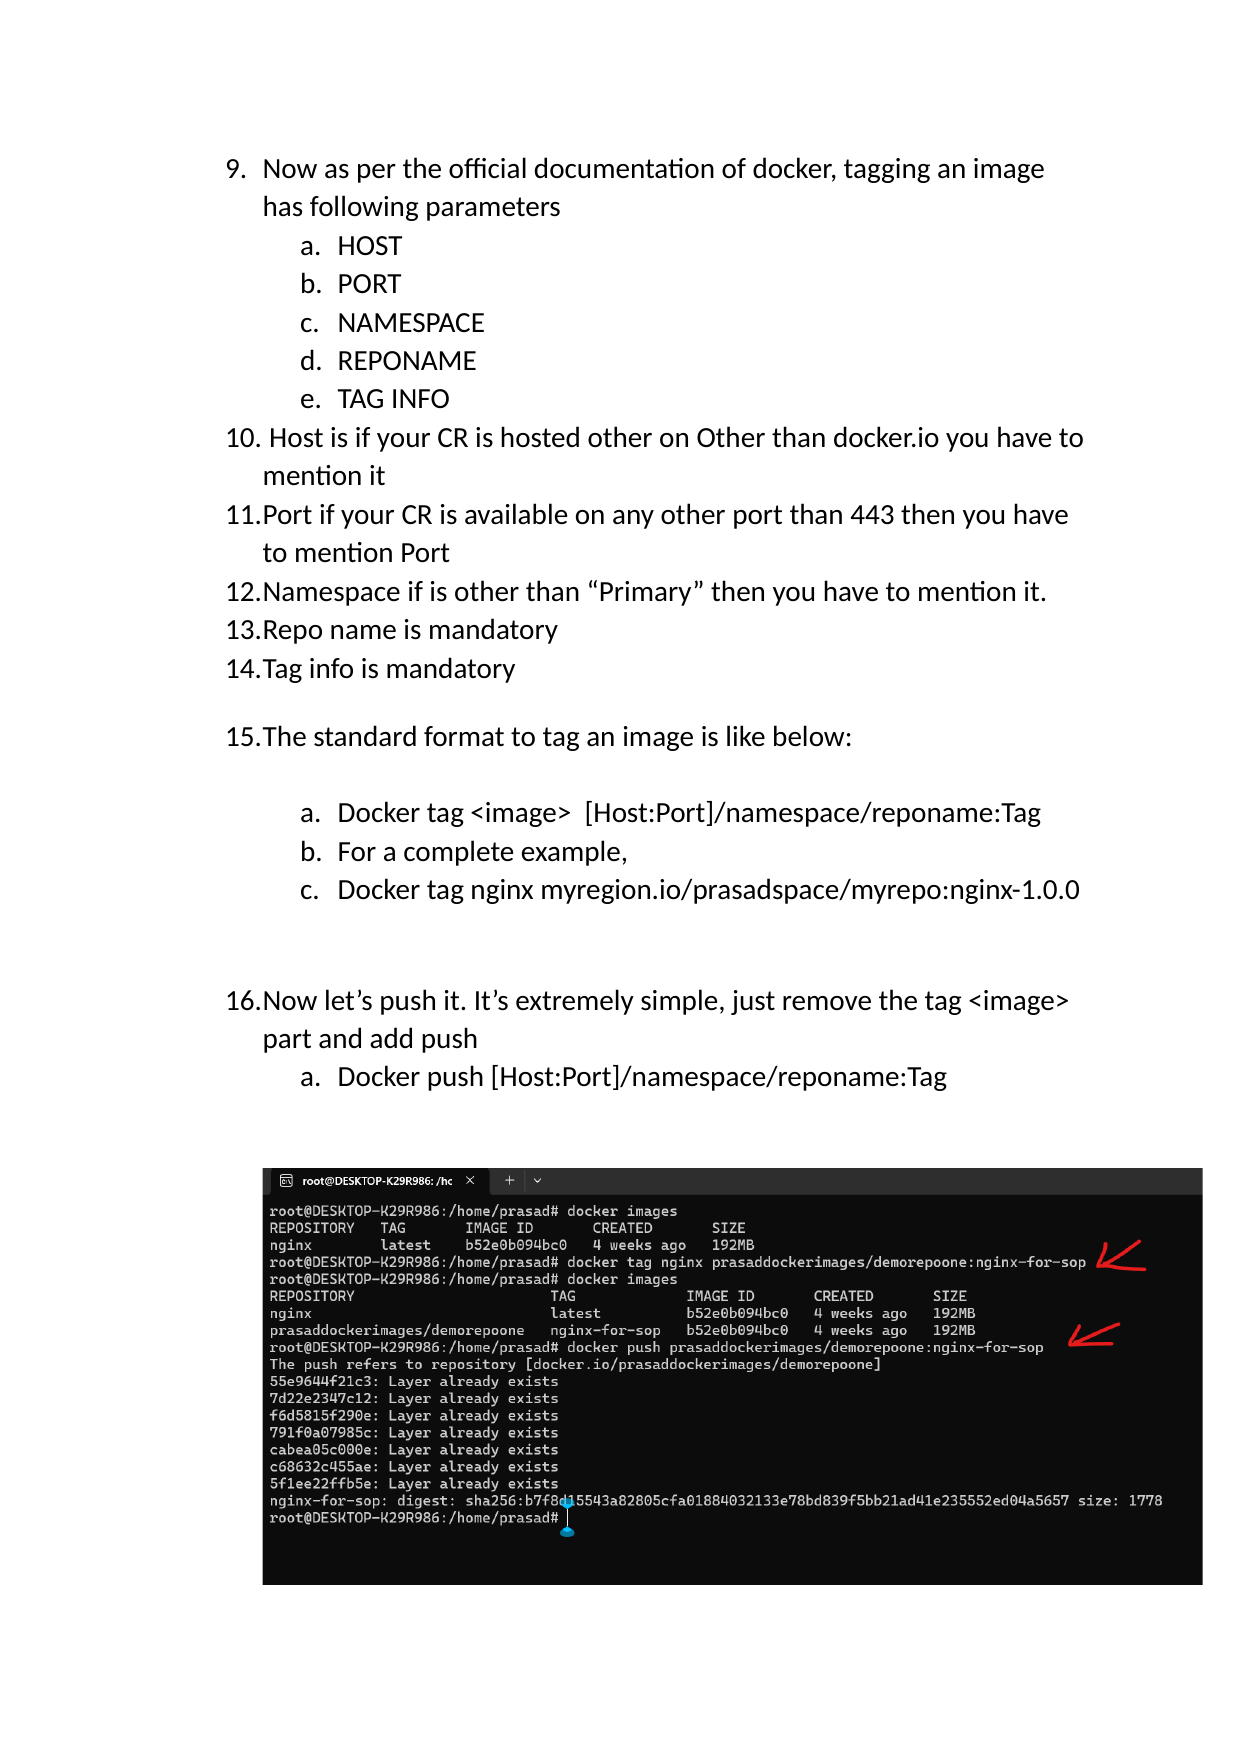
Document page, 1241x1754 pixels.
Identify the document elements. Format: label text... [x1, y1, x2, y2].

list Repo name is mandatory [225, 611, 1090, 647]
list HOST [300, 227, 1090, 262]
list Namespace if is other than “Primary” then you have to mention it. [225, 573, 1090, 608]
list PORT [300, 265, 1090, 301]
list For a complete example, [300, 833, 1090, 869]
list Now let’s push it. It’s extremely simple, just remove the tag <image> part and add push [225, 982, 1090, 1056]
list Now as per the official documentation of docker, tagging an image has following parameters [225, 150, 1090, 224]
list TAG INFO [300, 381, 1090, 416]
list Docker tag <image> [Host:Port]/namespace/reponame:Tag [300, 794, 1090, 830]
list REPONAME [300, 342, 1090, 378]
list Docker tag nginx myregion.io/prasadspace/myrepo:nginx-1.0.0 [300, 871, 1090, 907]
list Tag info is mandatory [225, 650, 1090, 716]
list Port if your CR is available on any other port than 443 then you have to mention Port [225, 496, 1090, 570]
list Docker push [Host:Port]/namespace/reponame:Tag [300, 1058, 1090, 1094]
picture [262, 1168, 1203, 1585]
list The standard format to tag an image is like below: [225, 718, 1090, 753]
list Host is if your CR is hosted other on Other than docker.io you have to mention it [225, 419, 1090, 493]
list NAMESPACE [300, 304, 1090, 339]
